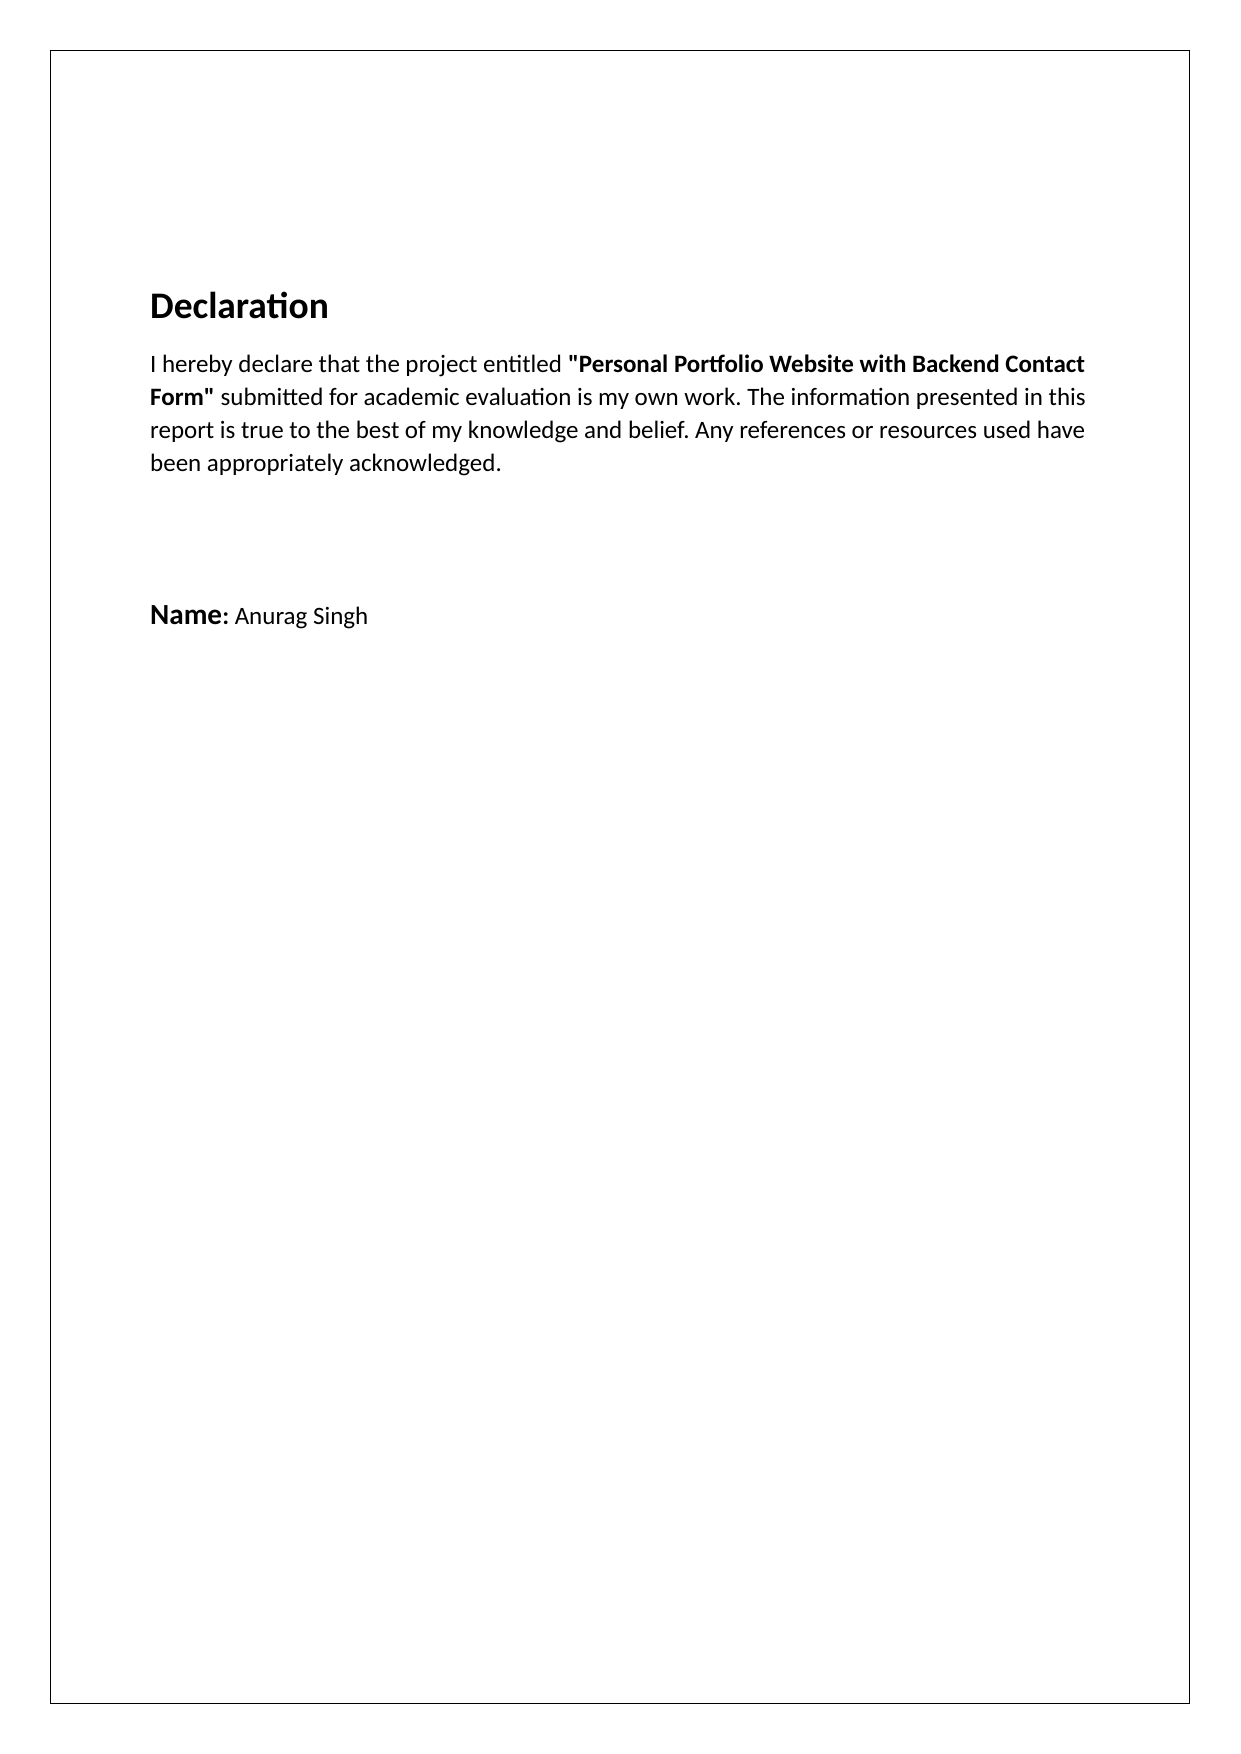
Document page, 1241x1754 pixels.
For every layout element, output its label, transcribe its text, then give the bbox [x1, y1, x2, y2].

text I hereby declare that the project entitled "Personal Portfolio Website with Backend Contact Form" submitted for academic evaluation is my own work. The information presented in this report is true to the best of my knowledge and belief. Any references or resources used have been appropriately acknowledged. [150, 348, 1090, 478]
text Declaration [150, 282, 1090, 328]
text Name: Anurag Singh [150, 596, 1090, 632]
